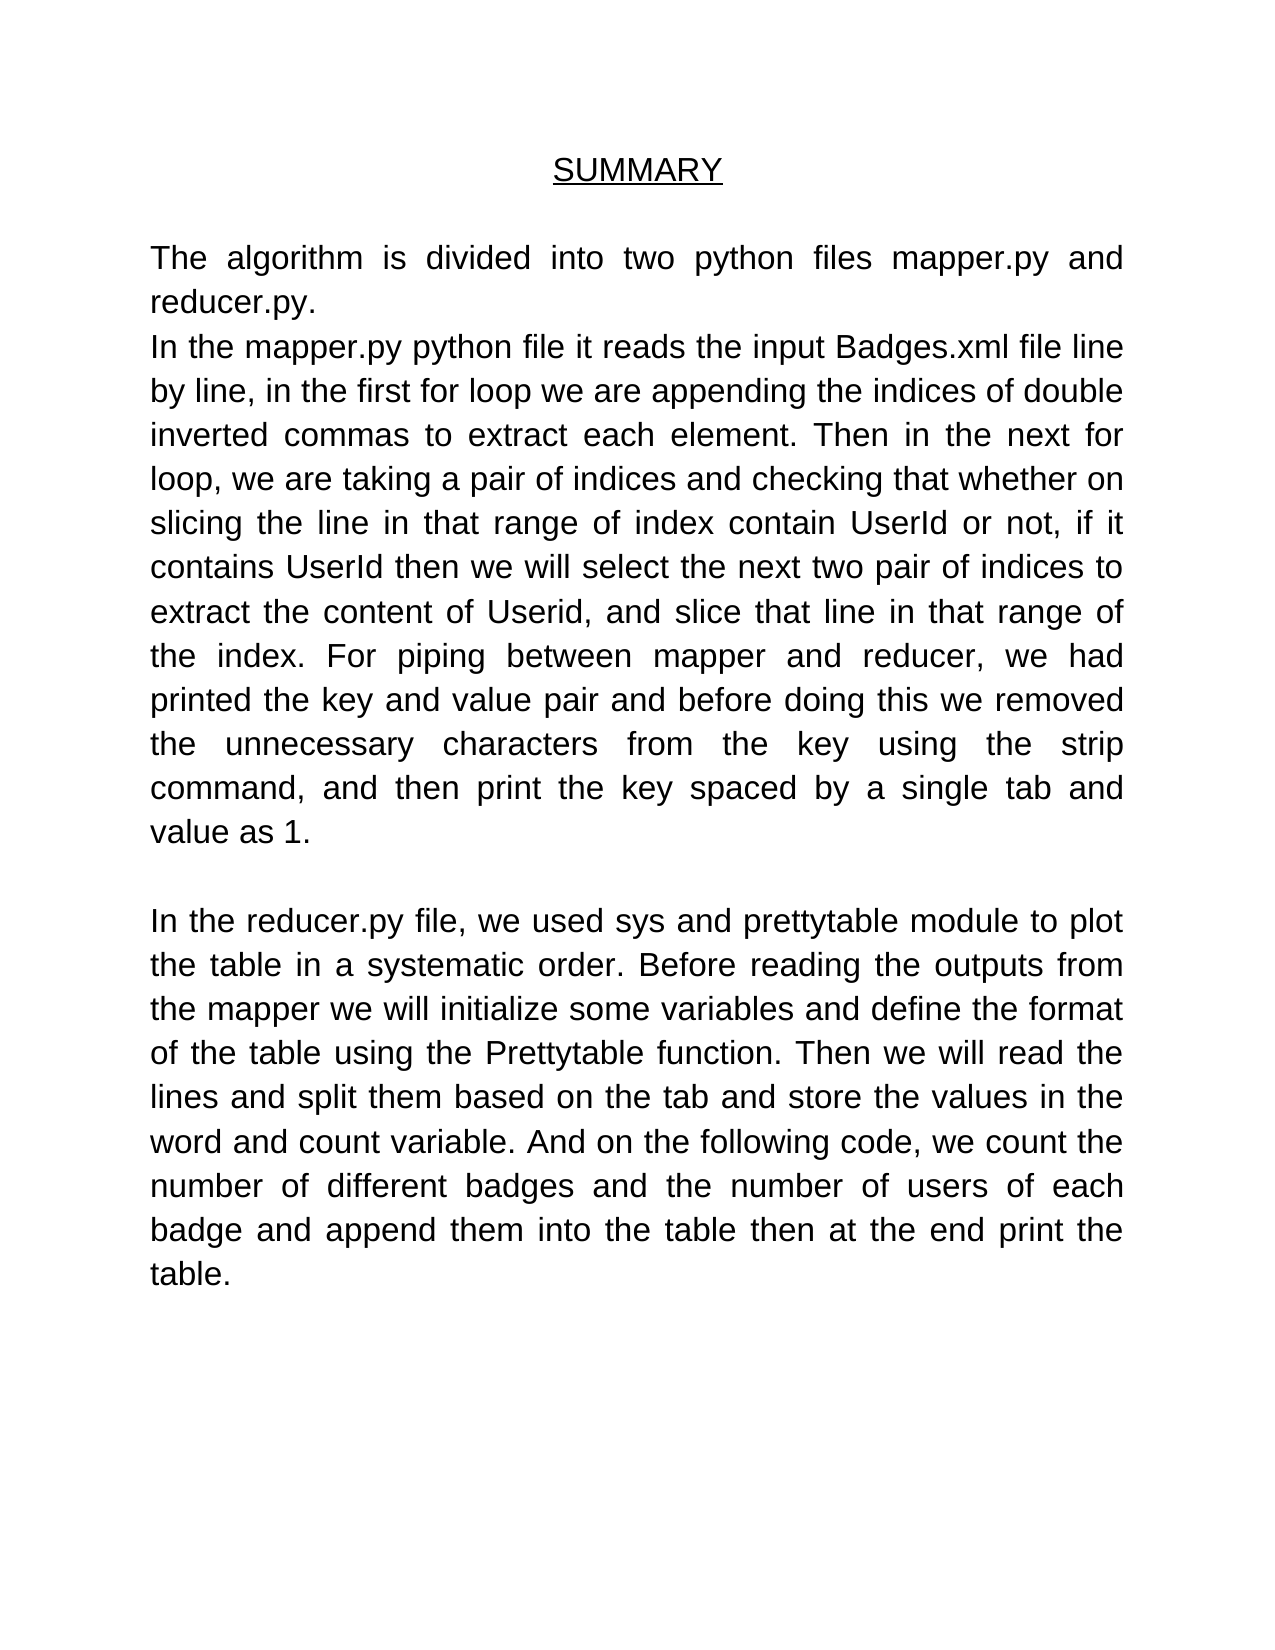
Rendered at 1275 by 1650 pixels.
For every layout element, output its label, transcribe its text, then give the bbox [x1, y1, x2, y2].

text In the reducer.py file, we used sys and prettytable module to plot the table in a systematic order. Before reading the outputs from the mapper we will initialize some variables and define the format of the table using the Prettytable function. Then we will read the lines and split them based on the tab and store the values in the word and count variable. And on the following code, we count the number of different badges and the number of users of each badge and append them into the table then at the end print the table. [150, 901, 1125, 1293]
text The algorithm is divided into two python files mapper.py and reducer.py. [150, 238, 1125, 321]
text In the mapper.py python file it reads the input Badges.xml file line by line, in the first for loop we are appending the indices of double inverted commas to extract each element. Then in the next for loop, we are taking a pair of indices and checking that whether on slicing the line in that range of index contain UserId or not, if it contains UserId then we will select the next two pair of indices to extract the content of Userid, and slice that line in that range of the index. For piping between mapper and reducer, we had printed the key and value pair and before doing this we removed the unnecessary characters from the key using the strip command, and then print the key spaced by a single tab and value as 1. [150, 327, 1125, 851]
text SUMMARY [150, 150, 1125, 188]
